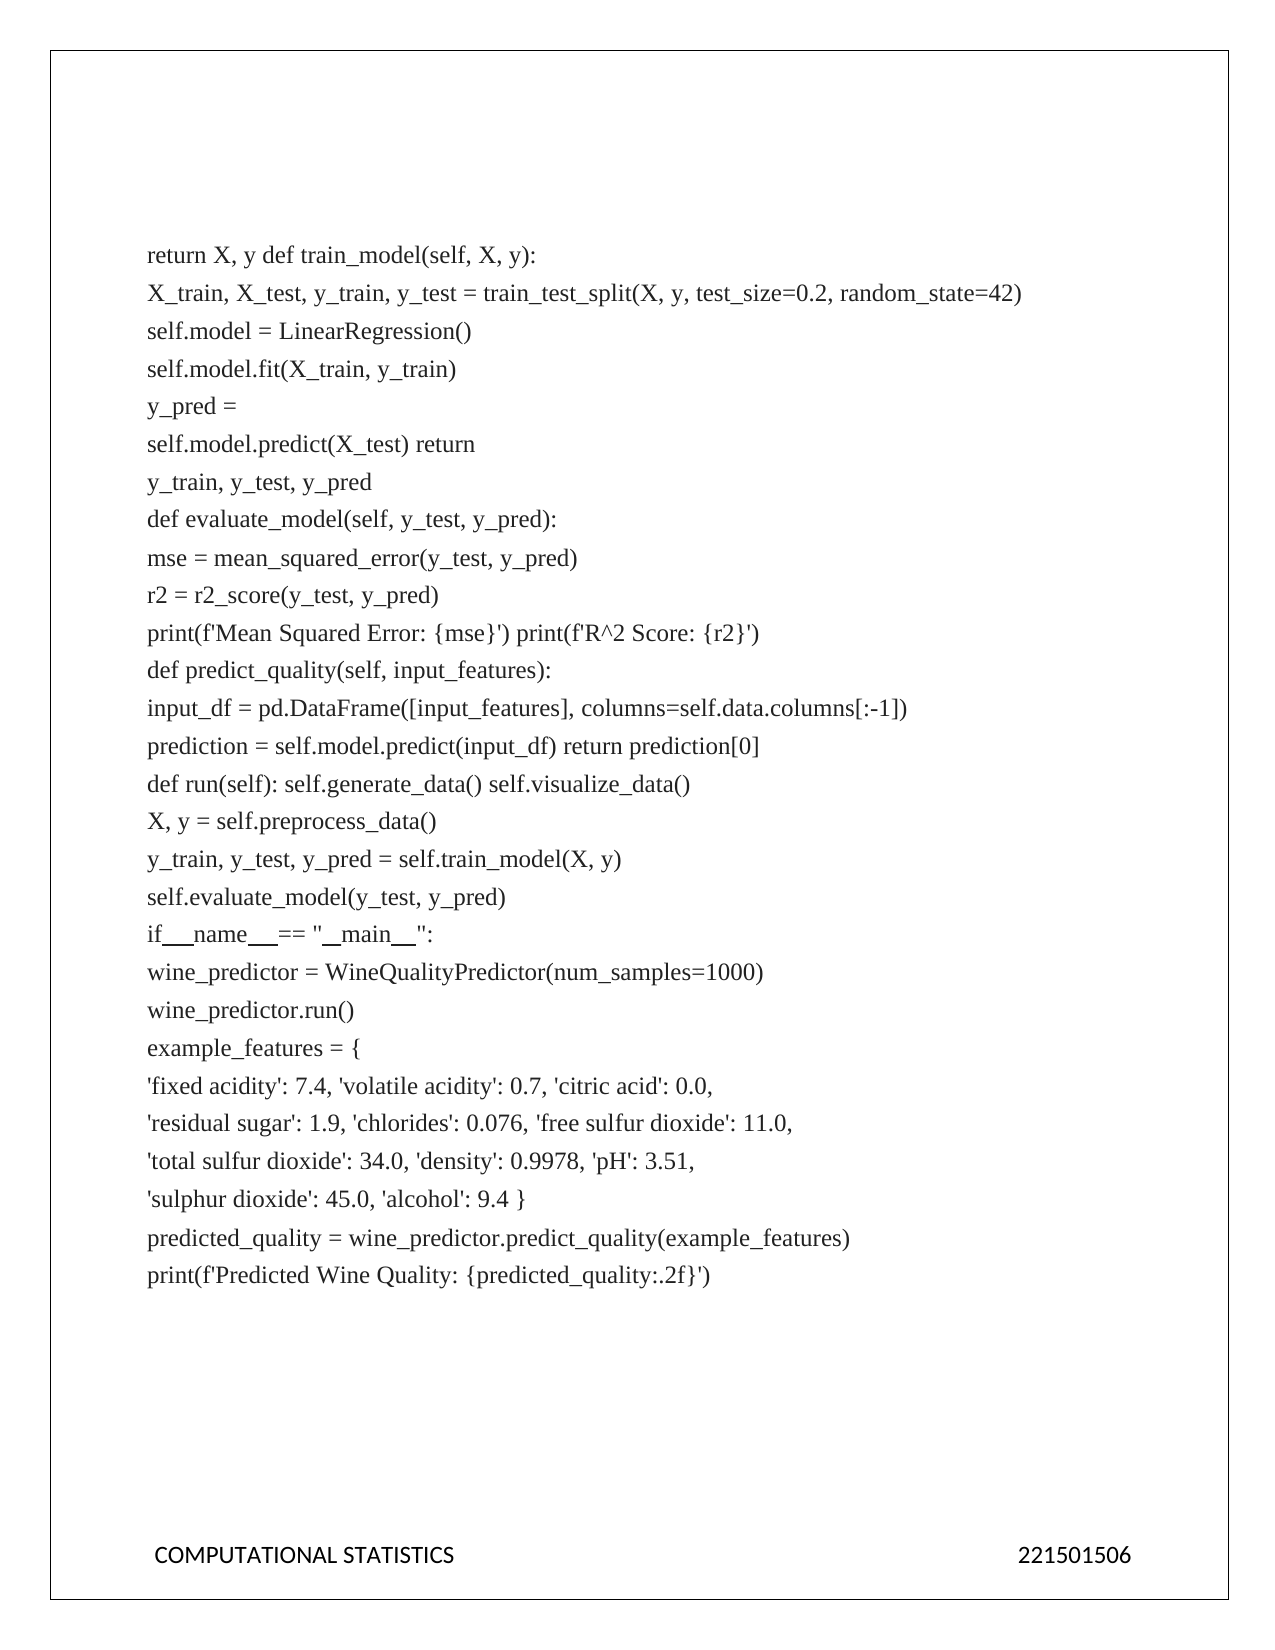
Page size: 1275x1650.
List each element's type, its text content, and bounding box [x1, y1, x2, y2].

text if name == " main ": [147, 919, 1228, 948]
text mse = mean_squared_error(y_test, y_pred) r2 = r2_score(y_test, y_pred) [147, 543, 578, 609]
text input_df = pd.DataFrame([input_features], columns=self.data.columns[:-1]) prediction = self.model.predict(input_df) return prediction[0] [147, 693, 908, 760]
text 'residual sugar': 1.9, 'chlorides': 0.076, 'free sulfur dioxide': 11.0, [147, 1108, 1228, 1137]
text predicted_quality = wine_predictor.predict_quality(example_features) print(f'Predicted Wine Quality: {predicted_quality:.2f}') [147, 1223, 851, 1289]
text example_features = { [147, 1033, 1228, 1062]
text X_train, X_test, y_train, y_test = train_test_split(X, y, test_size=0.2, random_state=42) self.model = LinearRegression() [147, 278, 1023, 345]
text self.model.fit(X_train, y_train) y_pred = self.model.predict(X_test) return y_train, y_test, y_pred [147, 354, 505, 495]
text print(f'Mean Squared Error: {mse}') print(f'R^2 Score: {r2}') def predict_quality(self, input_features): [147, 618, 759, 684]
text wine_predictor = WineQualityPredictor(num_samples=1000) wine_predictor.run() [147, 957, 764, 1024]
text def evaluate_model(self, y_test, y_pred): [147, 504, 1228, 533]
text def run(self): self.generate_data() self.visualize_data() X, y = self.preprocess_data() [147, 769, 691, 835]
text 'sulphur dioxide': 45.0, 'alcohol': 9.4 } [147, 1184, 1228, 1213]
text return X, y def train_model(self, X, y): [147, 241, 1228, 269]
text y_train, y_test, y_pred = self.train_model(X, y) self.evaluate_model(y_test, y_pred) [147, 844, 622, 910]
text 'fixed acidity': 7.4, 'volatile acidity': 0.7, 'citric acid': 0.0, [147, 1071, 1228, 1100]
text 'total sulfur dioxide': 34.0, 'density': 0.9978, 'pH': 3.51, [147, 1146, 1228, 1175]
